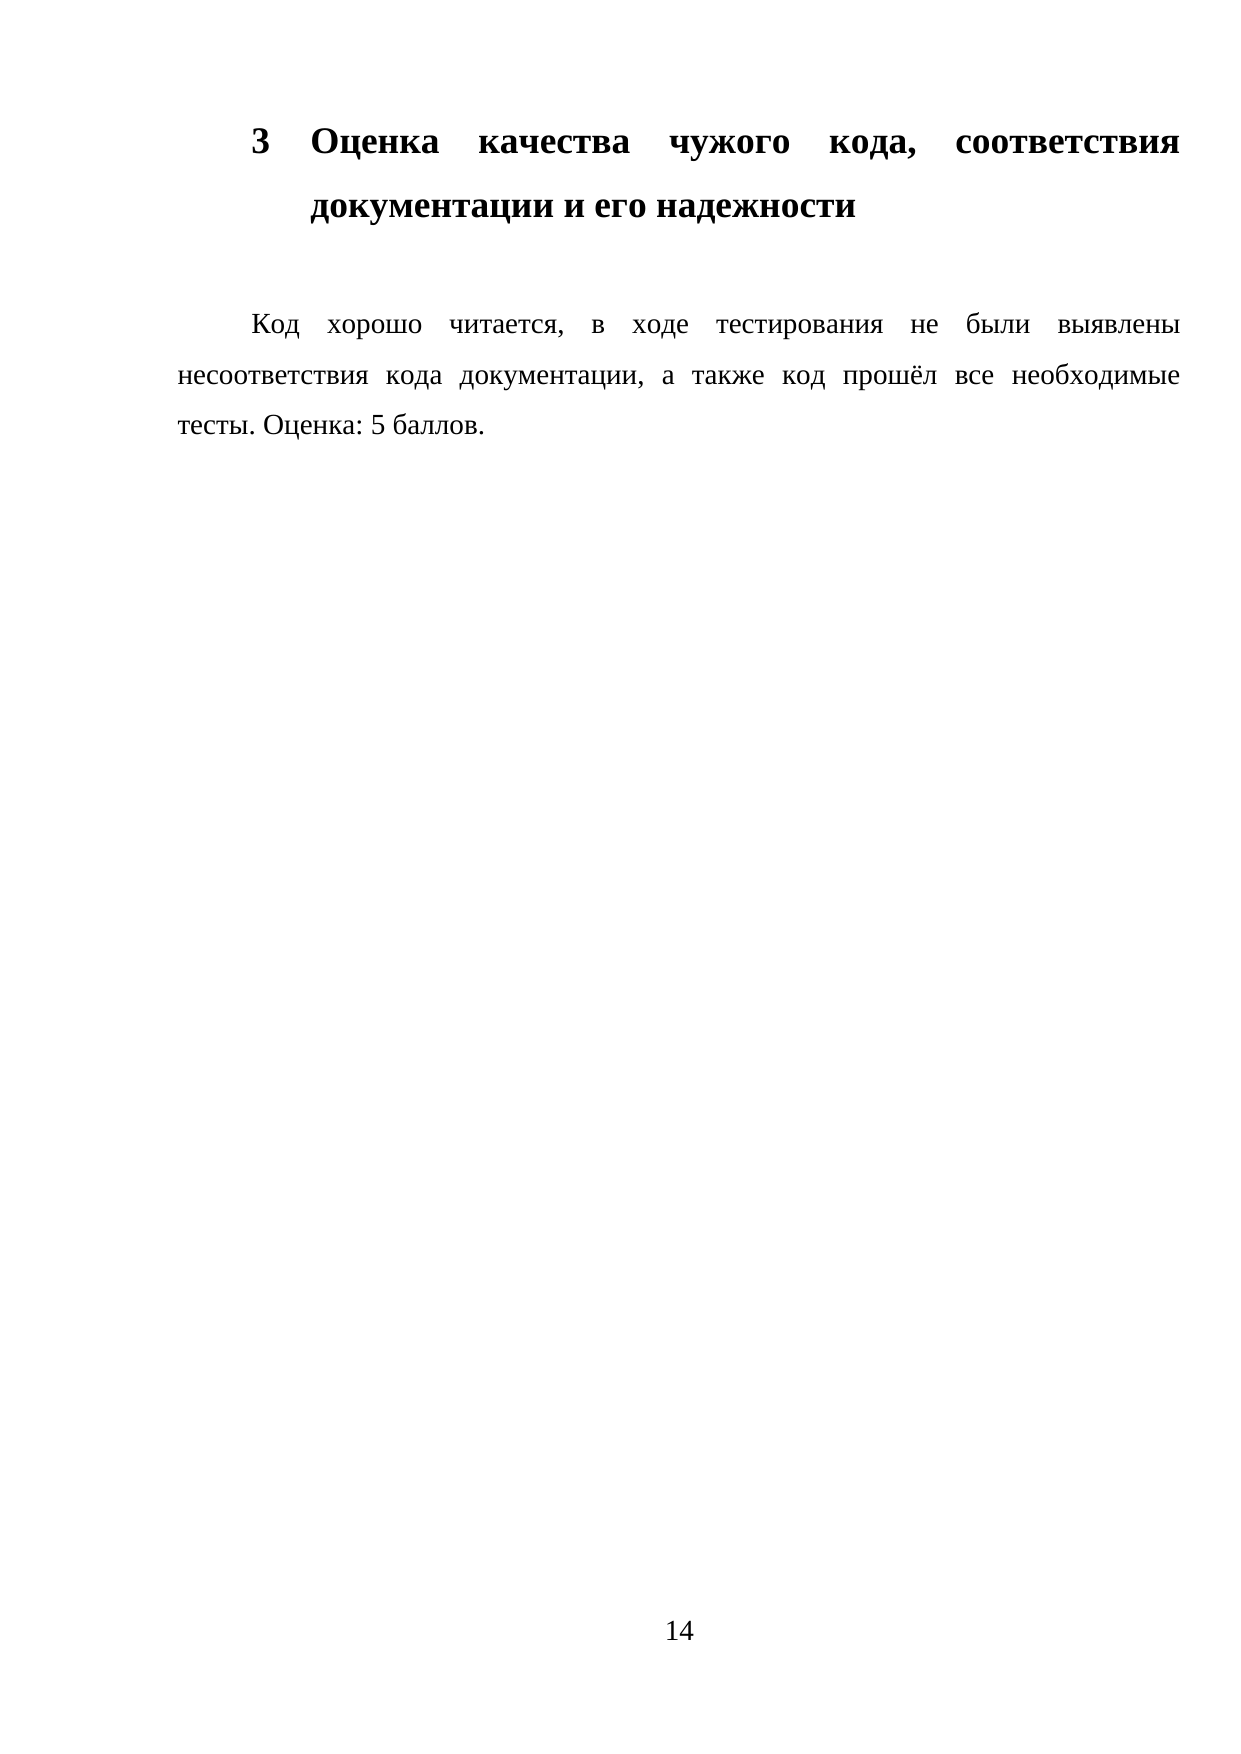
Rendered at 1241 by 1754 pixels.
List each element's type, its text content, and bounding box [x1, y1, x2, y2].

text Код хорошо читается, в ходе тестирования не были выявлены несоответствия кода документации, а также код прошёл все необходимые тесты. Оценка: 5 баллов. [177, 307, 1181, 441]
subtitle Оценка качества чужого кода, соответствия документации и его надежности [251, 118, 1181, 226]
